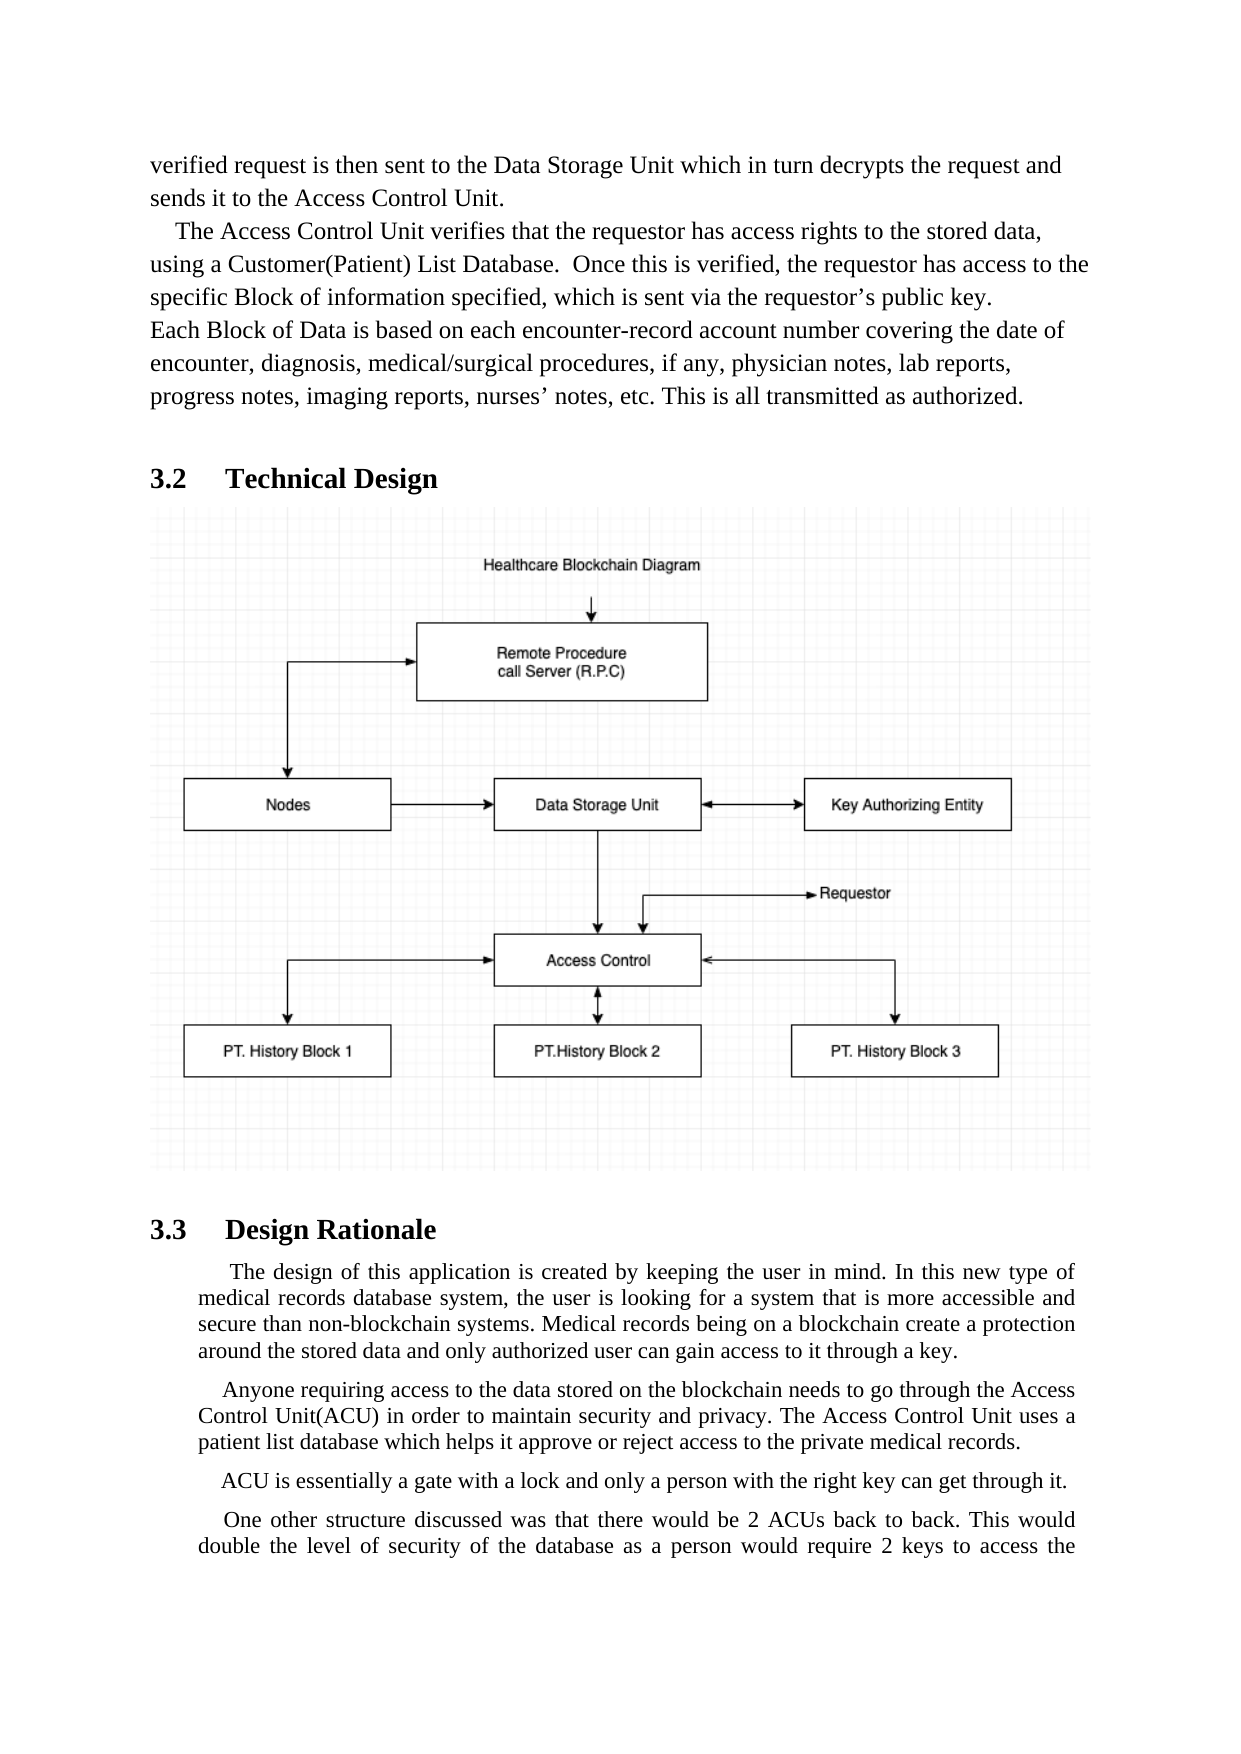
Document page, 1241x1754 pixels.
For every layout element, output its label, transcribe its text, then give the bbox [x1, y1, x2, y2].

picture [150, 507, 1091, 1171]
text The Access Control Unit verifies that the requestor has access rights to the stored data, using a Customer(Patient) List Database. Once this is verified, the requestor has access to the specific Block of information specified, which is sent via the requestor’s public key. [150, 216, 1090, 311]
text Each Block of Data is based on each encounter-record account number covering the date of encounter, diagnosis, medical/surgical procedures, if any, physician notes, lab reports, progress notes, imaging reports, nurses’ notes, etc. This is all transmitted as authorized. [150, 315, 1090, 410]
subtitle 3.3 Design Rationale [150, 1212, 1090, 1245]
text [198, 1506, 1078, 1559]
text Anyone requiring access to the data stored on the blockchain needs to go through the Access Control Unit(ACU) in order to maintain security and privacy. The Access Control Unit uses a patient list database which helps it approve or reject access to the private medical records. [198, 1376, 1078, 1455]
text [150, 150, 1090, 212]
text The design of this application is created by keeping the user in mind. In this new type of medical records database system, the user is looking for a system that is more accessible and secure than non-blockchain systems. Medical records being on a blockchain create a protection around the stored data and only authorized user can gain access to it through a key. [198, 1258, 1078, 1363]
text ACU is essentially a gate with a lock and only a person with the right key can get through it. [198, 1467, 1078, 1494]
subtitle 3.2 Technical Design [150, 461, 1090, 494]
